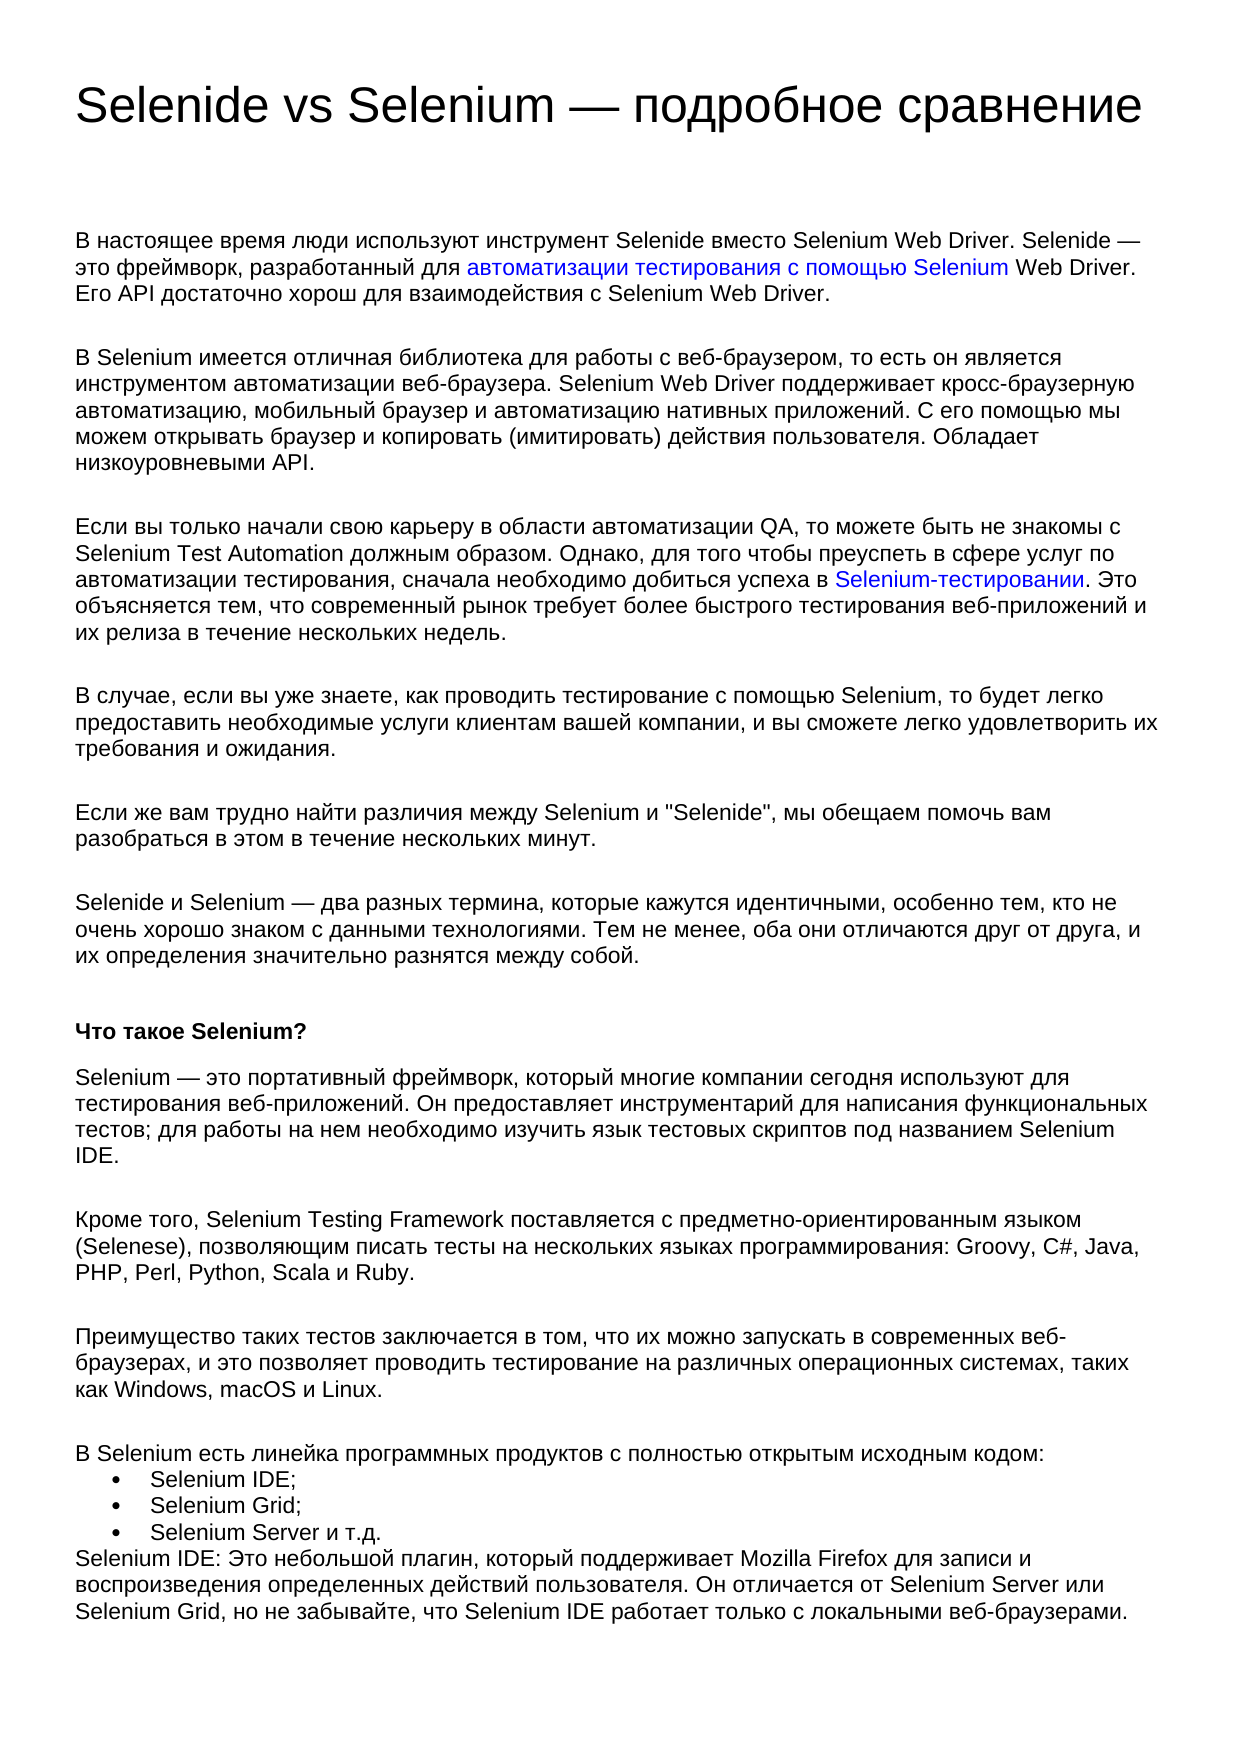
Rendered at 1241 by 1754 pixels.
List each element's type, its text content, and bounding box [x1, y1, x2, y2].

list Selenium Server и т.д. [112, 1518, 1165, 1545]
text Если же вам трудно найти различия между Selenium и "Selenide", мы обещаем помочь вам разобраться в этом в течение нескольких минут. [75, 799, 1165, 852]
text Selenium IDE: Это небольшой плагин, который поддерживает Mozilla Firefox для записи и воспроизведения определенных действий пользователя. Он отличается от Selenium Server или Selenium Grid, но не забывайте, что Selenium IDE работает только с локальными веб-браузерами. [75, 1545, 1165, 1624]
text В Selenium есть линейка программных продуктов с полностью открытым исходным кодом: [75, 1439, 1165, 1466]
text Что такое Selenium? [75, 1018, 1165, 1045]
list Selenium IDE; [112, 1466, 1165, 1492]
text В Selenium имеется отличная библиотека для работы с веб-браузером, то есть он является инструментом автоматизации веб-браузера. Selenium Web Driver поддерживает кросс-браузерную автоматизацию, мобильный браузер и автоматизацию нативных приложений. С его помощью мы можем открывать браузер и копировать (имитировать) действия пользователя. Обладает низкоуровневыми API. [75, 344, 1165, 476]
text Selenium — это портативный фреймворк, который многие компании сегодня используют для тестирования веб-приложений. Он предоставляет инструментарий для написания функциональных тестов; для работы на нем необходимо изучить язык тестовых скриптов под названием Selenium IDE. [75, 1063, 1165, 1169]
text В случае, если вы уже знаете, как проводить тестирование с помощью Selenium, то будет легко предоставить необходимые услуги клиентам вашей компании, и вы сможете легко удовлетворить их требования и ожидания. [75, 682, 1165, 762]
text В настоящее время люди используют инструмент Selenide вместо Selenium Web Driver. Selenide — это фреймворк, разработанный для автоматизации тестирования с помощью Selenium Web Driver. Его API достаточно хорош для взаимодействия с Selenium Web Driver. [75, 227, 1165, 306]
text Selenide и Selenium — два разных термина, которые кажутся идентичными, особенно тем, кто не очень хорошо знаком с данными технологиями. Тем не менее, оба они отличаются друг от друга, и их определения значительно разнятся между собой. [75, 889, 1165, 968]
text Преимущество таких тестов заключается в том, что их можно запускать в современных веб-браузерах, и это позволяет проводить тестирование на различных операционных системах, таких как Windows, macOS и Linux. [75, 1323, 1165, 1402]
text Selenide vs Selenium — подробное сравнение [75, 75, 1165, 132]
text Кроме того, Selenium Testing Framework поставляется с предметно-ориентированным языком (Selenese), позволяющим писать тесты на нескольких языках программирования: Groovy, C#, Java, PHP, Perl, Python, Scala и Ruby. [75, 1206, 1165, 1285]
list Selenium Grid; [112, 1492, 1165, 1518]
text Если вы только начали свою карьеру в области автоматизации QA, то можете быть не знакомы с Selenium Test Automation должным образом. Однако, для того чтобы преуспеть в сфере услуг по автоматизации тестирования, сначала необходимо добиться успеха в Selenium-тестировании. Это объясняется тем, что современный рынок требует более быстрого тестирования веб-приложений и их релиза в течение нескольких недель. [75, 513, 1165, 645]
